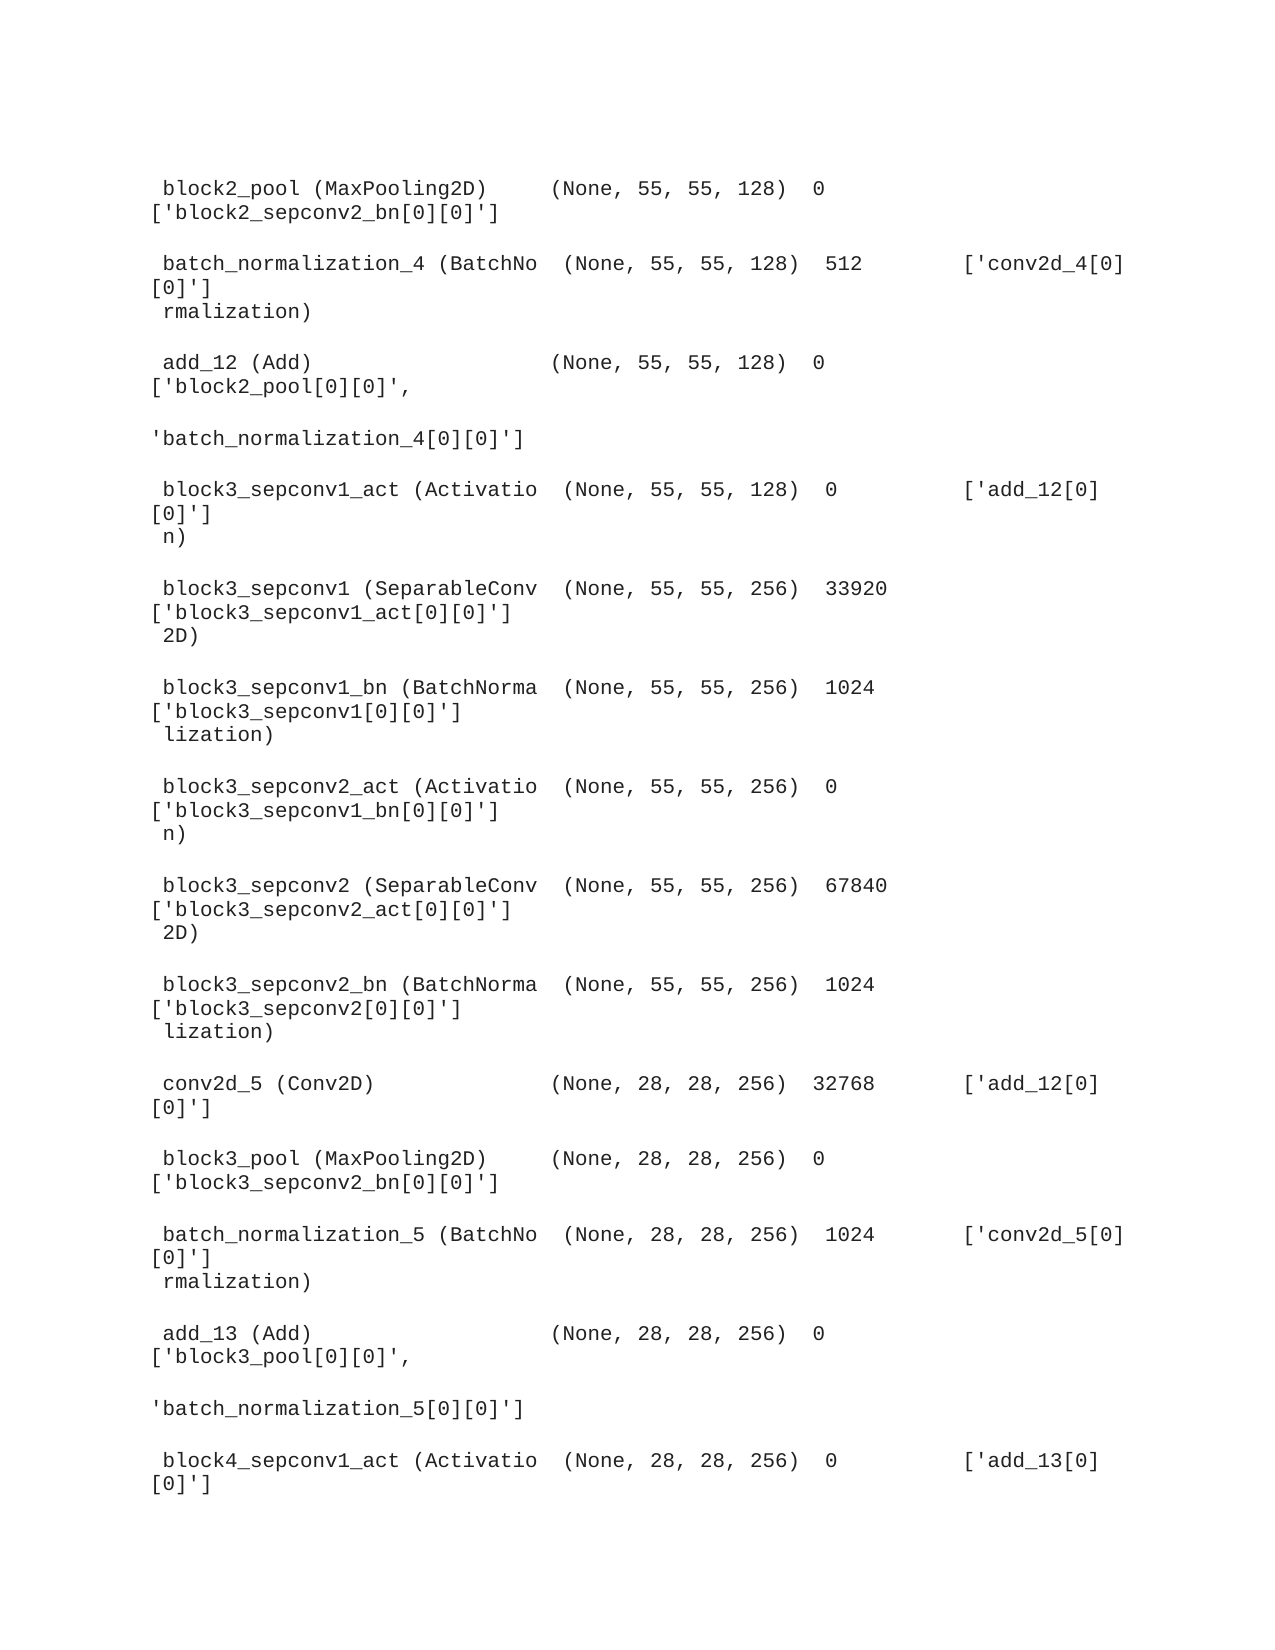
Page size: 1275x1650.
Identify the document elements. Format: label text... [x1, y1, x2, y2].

text lization) [150, 724, 1125, 748]
text 2D) [150, 922, 1125, 946]
text block2_pool (MaxPooling2D) (None, 55, 55, 128) 0 ['block2_sepconv2_bn[0][0]'] [150, 178, 1125, 225]
text batch_normalization_5 (BatchNo (None, 28, 28, 256) 1024 ['conv2d_5[0][0]'] [150, 1224, 1125, 1271]
text 'batch_normalization_5[0][0]'] [150, 1370, 1125, 1422]
text rmalization) [150, 301, 1125, 324]
text block3_sepconv2_act (Activatio (None, 55, 55, 256) 0 ['block3_sepconv1_bn[0][0]'] [150, 776, 1125, 823]
text 2D) [150, 626, 1125, 649]
text block3_pool (MaxPooling2D) (None, 28, 28, 256) 0 ['block3_sepconv2_bn[0][0]'] [150, 1148, 1125, 1196]
text n) [150, 823, 1125, 847]
text lization) [150, 1021, 1125, 1045]
text n) [150, 527, 1125, 550]
text block4_sepconv1_act (Activatio (None, 28, 28, 256) 0 ['add_13[0][0]'] [150, 1449, 1125, 1497]
text block3_sepconv2_bn (BatchNorma (None, 55, 55, 256) 1024 ['block3_sepconv2[0][0]'] [150, 974, 1125, 1021]
text conv2d_5 (Conv2D) (None, 28, 28, 256) 32768 ['add_12[0][0]'] [150, 1073, 1125, 1120]
text add_12 (Add) (None, 55, 55, 128) 0 ['block2_pool[0][0]', [150, 352, 1125, 399]
text block3_sepconv2 (SeparableConv (None, 55, 55, 256) 67840 ['block3_sepconv2_act[0][0]'] [150, 875, 1125, 922]
text block3_sepconv1_act (Activatio (None, 55, 55, 128) 0 ['add_12[0][0]'] [150, 479, 1125, 527]
text block3_sepconv1 (SeparableConv (None, 55, 55, 256) 33920 ['block3_sepconv1_act[0][0]'] [150, 578, 1125, 626]
text 'batch_normalization_4[0][0]'] [150, 399, 1125, 451]
text block3_sepconv1_bn (BatchNorma (None, 55, 55, 256) 1024 ['block3_sepconv1[0][0]'] [150, 677, 1125, 724]
text rmalization) [150, 1271, 1125, 1294]
text add_13 (Add) (None, 28, 28, 256) 0 ['block3_pool[0][0]', [150, 1323, 1125, 1370]
text batch_normalization_4 (BatchNo (None, 55, 55, 128) 512 ['conv2d_4[0][0]'] [150, 253, 1125, 301]
